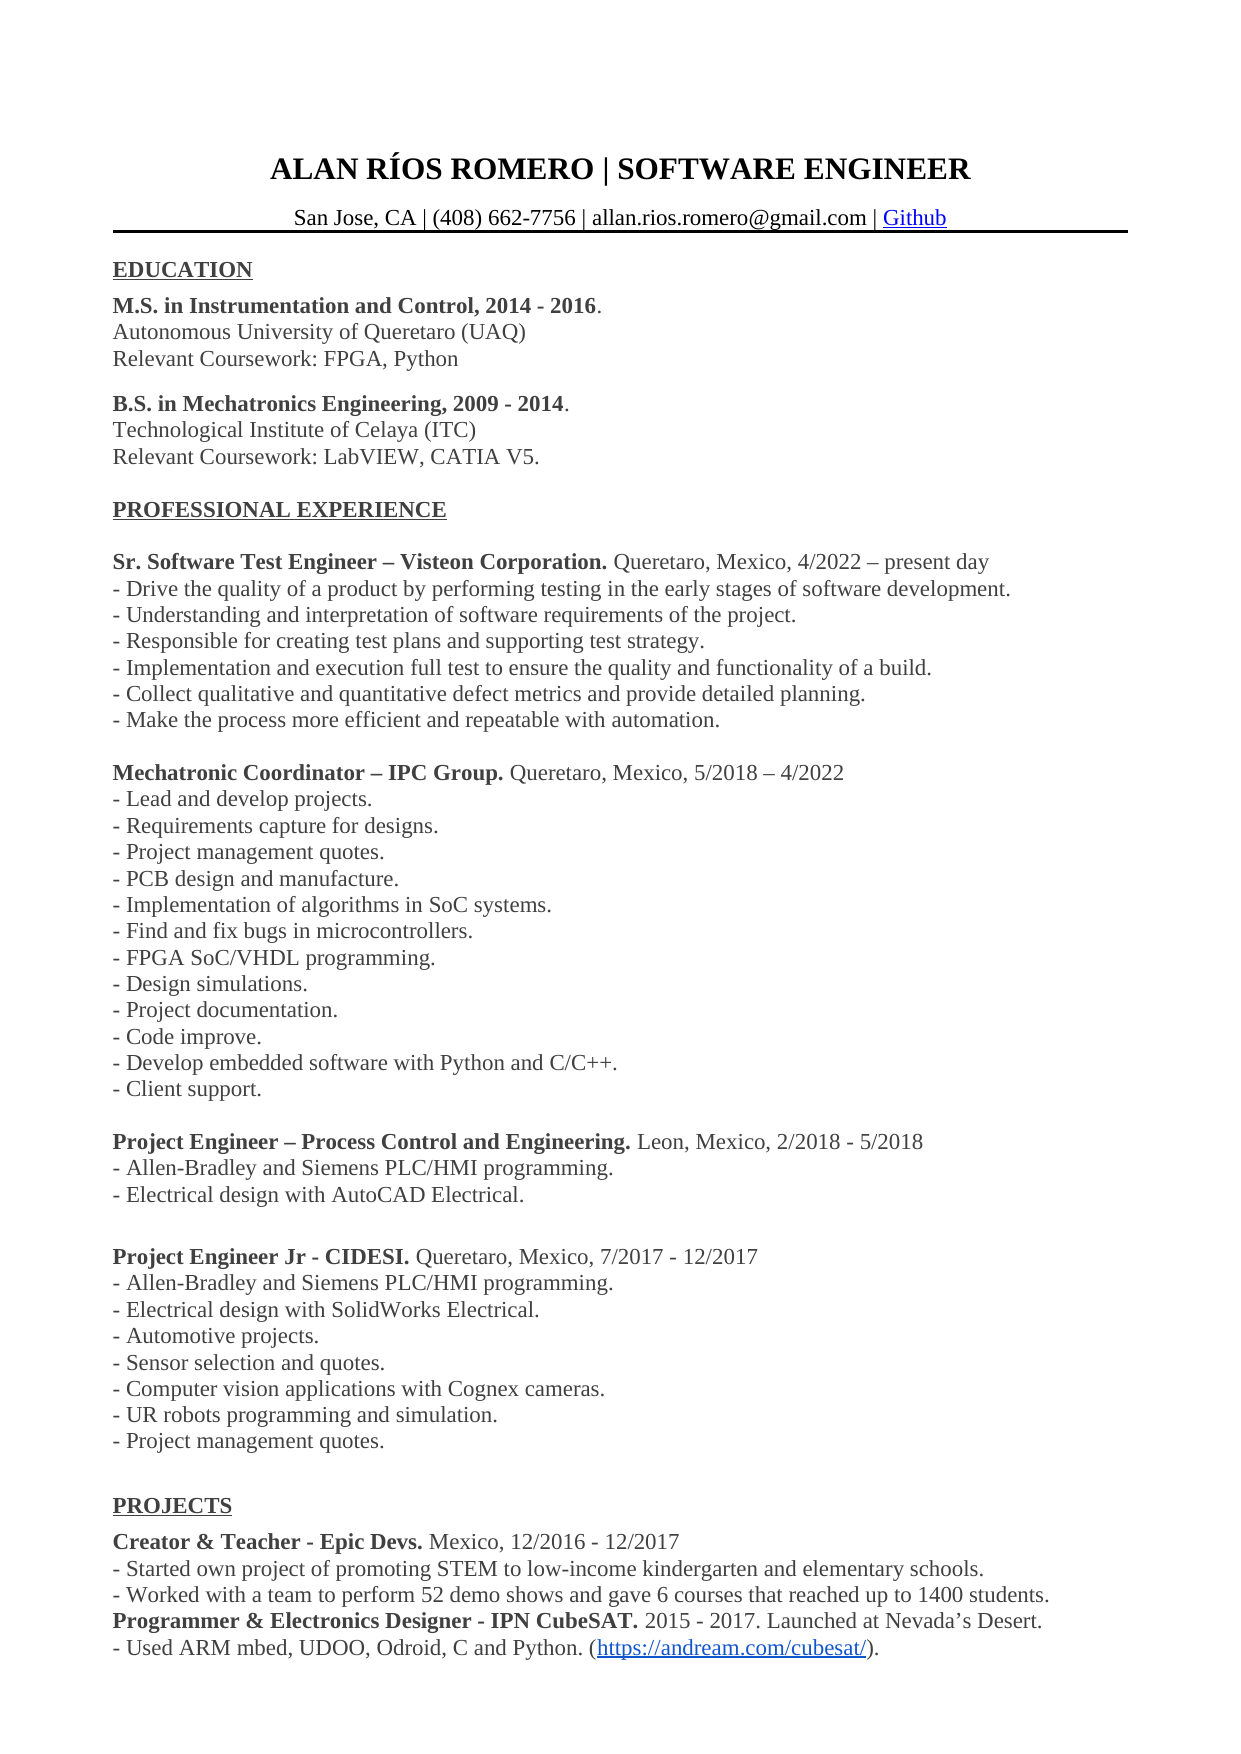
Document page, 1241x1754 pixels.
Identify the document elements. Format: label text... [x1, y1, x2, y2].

text - Electrical design with AutoCAD Electrical. [112, 1181, 1128, 1207]
text - Understanding and interpretation of software requirements of the project. [112, 601, 1128, 627]
text - Implementation of algorithms in SoC systems. [112, 891, 1128, 917]
text Relevant Coursework: FPGA, Python [112, 345, 1128, 371]
text - Make the process more efficient and repeatable with automation. [112, 706, 1128, 733]
text - Electrical design with SolidWorks Electrical. [112, 1296, 1128, 1322]
text - Sensor selection and quotes. [112, 1348, 1128, 1375]
text - PCB design and manufacture. [112, 864, 1128, 891]
text B.S. in Mechatronics Engineering, 2009 - 2014. [112, 390, 1128, 417]
text Relevant Coursework: LabVIEW, CATIA V5. [112, 443, 1128, 469]
text - Used ARM mbed, UDOO, Odroid, C and Python. (https://andream.com/cubesat/). [112, 1634, 1128, 1660]
text Creator & Teacher - Epic Devs. Mexico, 12/2016 - 12/2017 [112, 1528, 1128, 1554]
text - Allen-Bradley and Siemens PLC/HMI programming. [112, 1269, 1128, 1296]
text San Jose, CA | (408) 662-7756 | allan.rios.romero@gmail.com | Github [112, 204, 1128, 233]
text - Code improve. [112, 1023, 1128, 1049]
text - Started own project of promoting STEM to low-income kindergarten and elementary schools. [112, 1554, 1128, 1581]
text - Design simulations. [112, 970, 1128, 996]
text - Lead and develop projects. [112, 786, 1128, 812]
text Project Engineer Jr - CIDESI. Queretaro, Mexico, 7/2017 - 12/2017 [112, 1243, 1128, 1269]
text - FPGA SoC/VHDL programming. [112, 944, 1128, 970]
text - Implementation and execution full test to ensure the quality and functionality of a build. [112, 654, 1128, 680]
text - Responsible for creating test plans and supporting test strategy. [112, 627, 1128, 654]
text PROJECTS [112, 1492, 1128, 1519]
text - Computer vision applications with Cognex cameras. [112, 1375, 1128, 1401]
text Mechatronic Coordinator – IPC Group. Queretaro, Mexico, 5/2018 – 4/2022 [112, 759, 1128, 786]
text - Requirements capture for designs. [112, 812, 1128, 838]
text Autonomous University of Queretaro (UAQ) [112, 318, 1128, 345]
text - Drive the quality of a product by performing testing in the early stages of software development. [112, 575, 1128, 601]
text ALAN RÍOS ROMERO | SOFTWARE ENGINEER [112, 150, 1128, 186]
text EDUCATION [112, 256, 1128, 282]
text Programmer & Electronics Designer - IPN CubeSAT. 2015 - 2017. Launched at Nevada’s Desert. [112, 1607, 1128, 1634]
text - Project documentation. [112, 996, 1128, 1023]
text Technological Institute of Celaya (ITC) [112, 417, 1128, 443]
text - Project management quotes. [112, 838, 1128, 864]
text - Collect qualitative and quantitative defect metrics and provide detailed planning. [112, 680, 1128, 706]
text - Find and fix bugs in microcontrollers. [112, 917, 1128, 944]
text M.S. in Instrumentation and Control, 2014 - 2016. [112, 292, 1128, 318]
text - Allen-Bradley and Siemens PLC/HMI programming. [112, 1154, 1128, 1181]
text Sr. Software Test Engineer – Visteon Corporation. Queretaro, Mexico, 4/2022 – present day [112, 548, 1128, 575]
text - UR robots programming and simulation. [112, 1401, 1128, 1428]
text - Develop embedded software with Python and C/C++. [112, 1049, 1128, 1075]
text Project Engineer – Process Control and Engineering. Leon, Mexico, 2/2018 - 5/2018 [112, 1128, 1128, 1154]
text - Worked with a team to perform 52 demo shows and gave 6 courses that reached up to 1400 students. [112, 1581, 1128, 1607]
text - Project management quotes. [112, 1428, 1128, 1454]
text PROFESSIONAL EXPERIENCE [112, 496, 1128, 522]
text - Client support. [112, 1075, 1128, 1102]
text - Automotive projects. [112, 1322, 1128, 1348]
